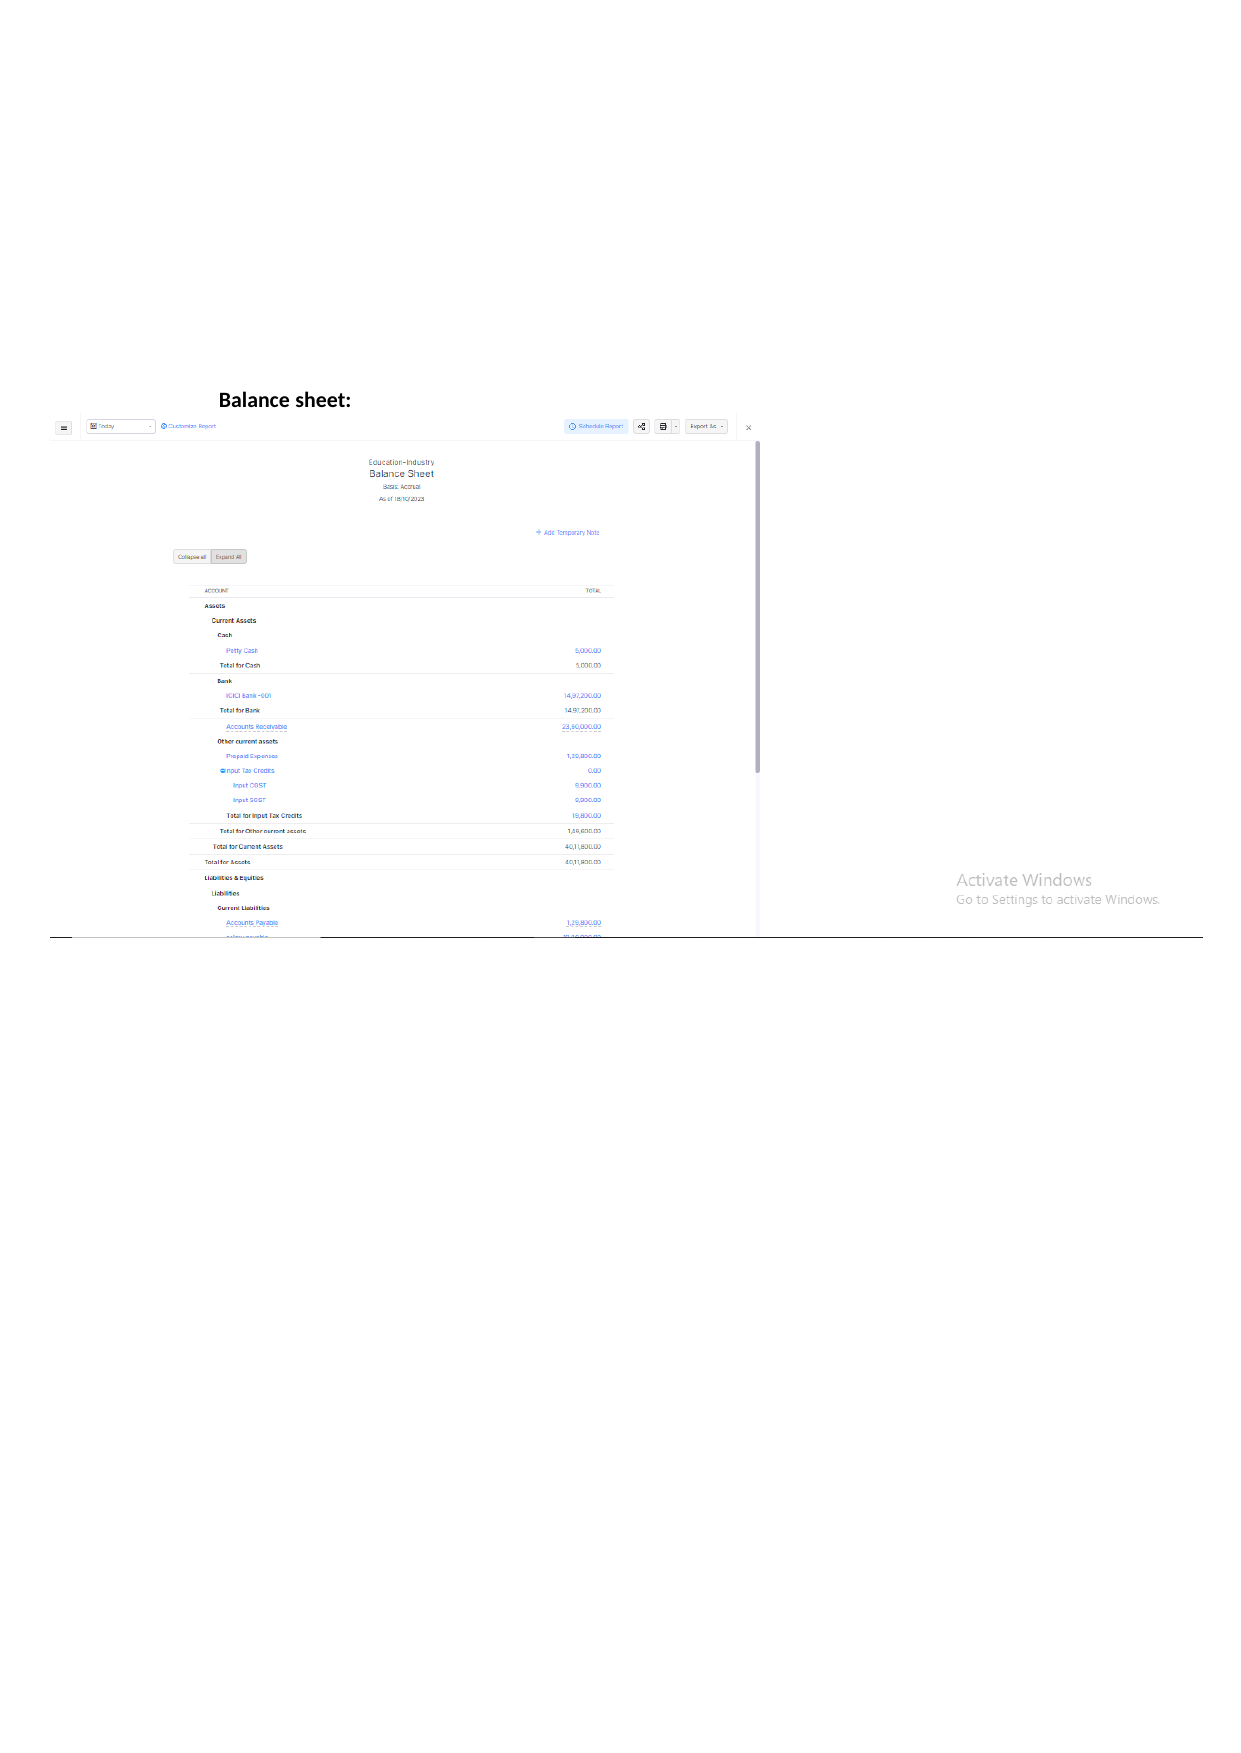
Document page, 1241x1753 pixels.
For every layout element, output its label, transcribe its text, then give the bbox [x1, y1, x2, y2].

text Balance sheet: [219, 387, 1228, 413]
picture [50, 413, 1203, 938]
